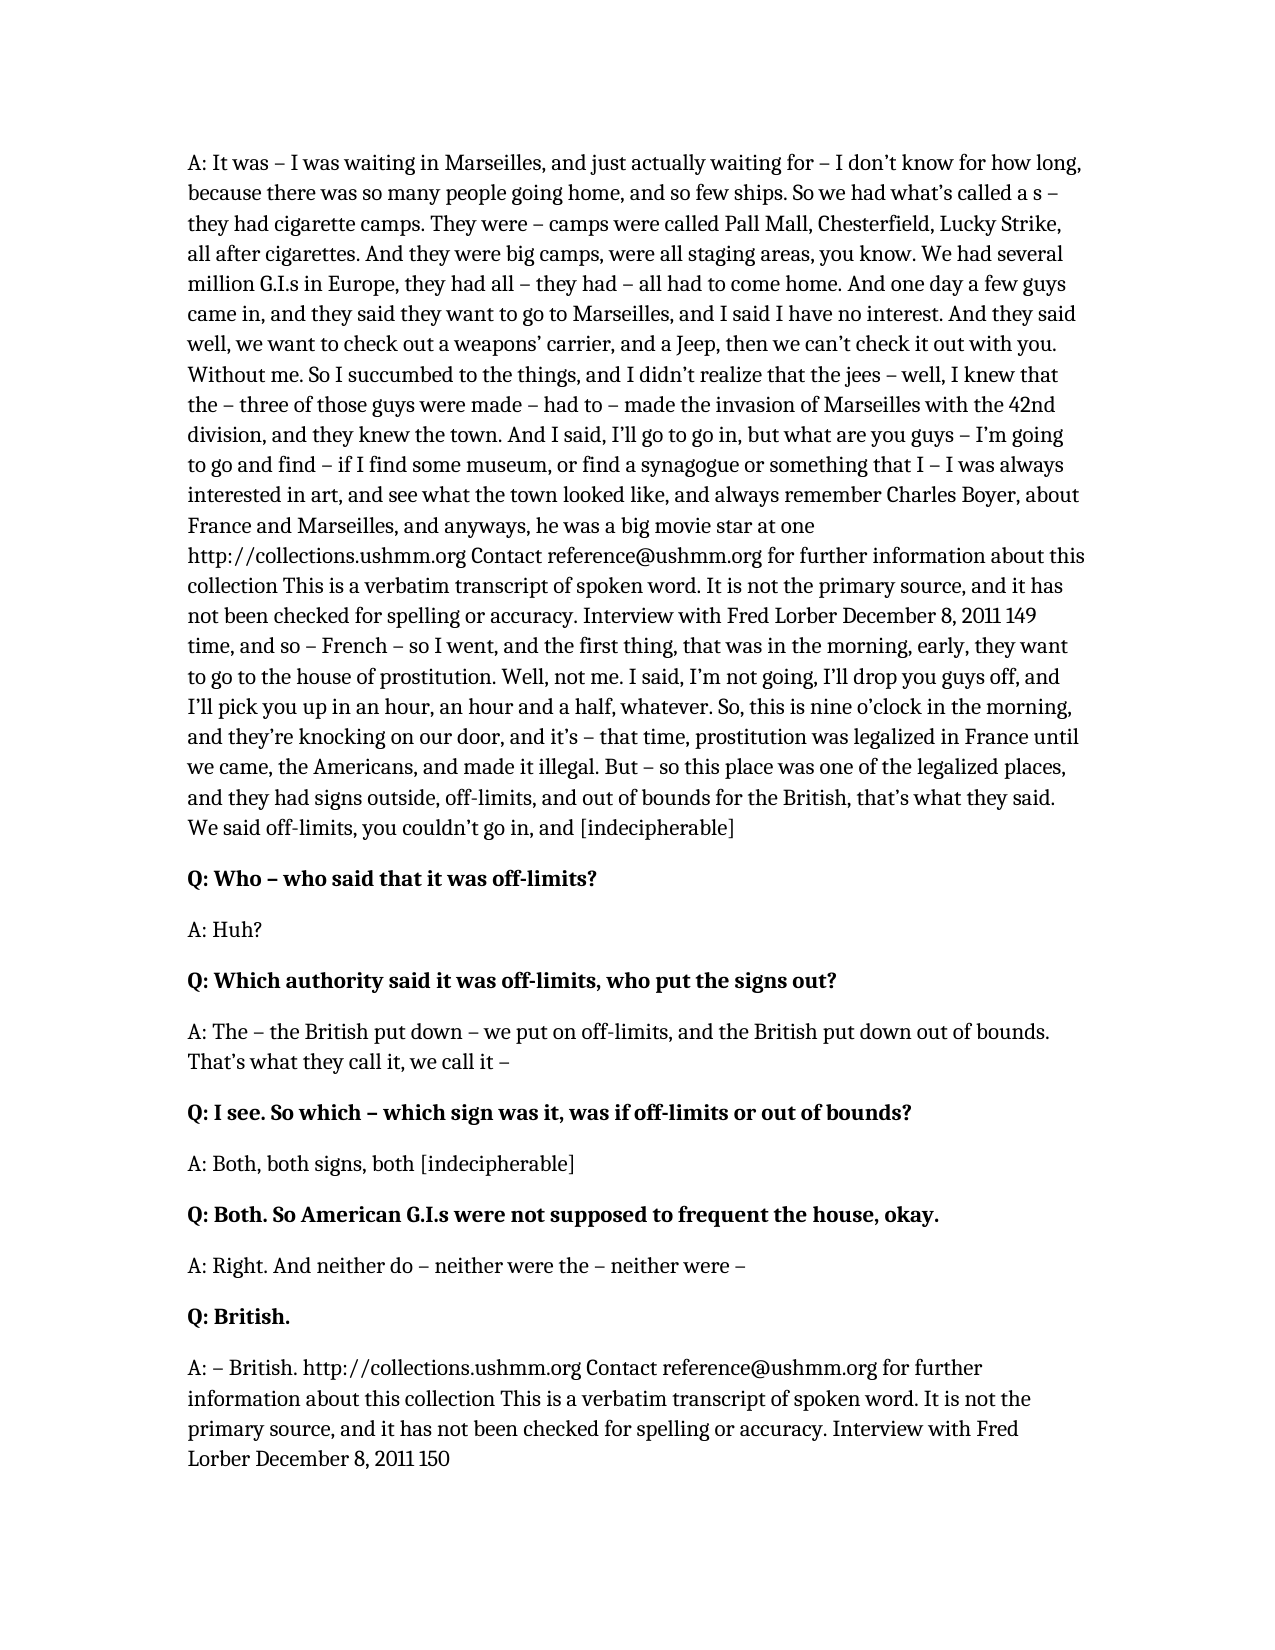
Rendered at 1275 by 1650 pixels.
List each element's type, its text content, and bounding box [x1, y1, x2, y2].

text Q: I see. So which – which sign was it, was if off-limits or out of bounds? [187, 1100, 1087, 1126]
text A: Both, both signs, both [indecipherable] [187, 1151, 1087, 1177]
text Q: Which authority said it was off-limits, who put the signs out? [187, 968, 1087, 994]
text Q: Who – who said that it was off-limits? [187, 866, 1087, 892]
text Q: Both. So American G.I.s were not supposed to frequent the house, okay. [187, 1202, 1087, 1228]
text A: The – the British put down – we put on off-limits, and the British put down out of bounds. That’s what they call it, we call it – [187, 1019, 1087, 1075]
text A: It was – I was waiting in Marseilles, and just actually waiting for – I don’t know for how long, because there was so many people going home, and so few ships. So we had what’s called a s – they had cigarette camps. They were – camps were called Pall Mall, Chesterfield, Lucky Strike, all after cigarettes. And they were big camps, were all staging areas, you know. We had several million G.I.s in Europe, they had all – they had – all had to come home. And one day a few guys came in, and they said they want to go to Marseilles, and I said I have no interest. And they said well, we want to check out a weapons’ carrier, and a Jeep, then we can’t check it out with you. Without me. So I succumbed to the things, and I didn’t realize that the jees – well, I knew that the – three of those guys were made – had to – made the invasion of Marseilles with the 42nd division, and they knew the town. And I said, I’ll go to go in, but what are you guys – I’m going to go and find – if I find some museum, or find a synagogue or something that I – I was always interested in art, and see what the town looked like, and always remember Charles Boyer, about France and Marseilles, and anyways, he was a big movie star at one http://collections.ushmm.org Contact reference@ushmm.org for further information about this collection This is a verbatim transcript of spoken word. It is not the primary source, and it has not been checked for spelling or accuracy. Interview with Fred Lorber December 8, 2011 149 time, and so – French – so I went, and the first thing, that was in the morning, early, they want to go to the house of prostitution. Well, not me. I said, I’m not going, I’ll drop you guys off, and I’ll pick you up in an hour, an hour and a half, whatever. So, this is nine o’clock in the morning, and they’re knocking on our door, and it’s – that time, prostitution was legalized in France until we came, the Americans, and made it illegal. But – so this place was one of the legalized places, and they had signs outside, off-limits, and out of bounds for the British, that’s what they said. We said off-limits, you couldn’t go in, and [indecipherable] [187, 150, 1087, 841]
text A: Right. And neither do – neither were the – neither were – [187, 1253, 1087, 1279]
text A: – British. http://collections.ushmm.org Contact reference@ushmm.org for further information about this collection This is a verbatim transcript of spoken word. It is not the primary source, and it has not been checked for spelling or accuracy. Interview with Fred Lorber December 8, 2011 150 [187, 1355, 1087, 1472]
text Q: British. [187, 1304, 1087, 1331]
text A: Huh? [187, 917, 1087, 943]
